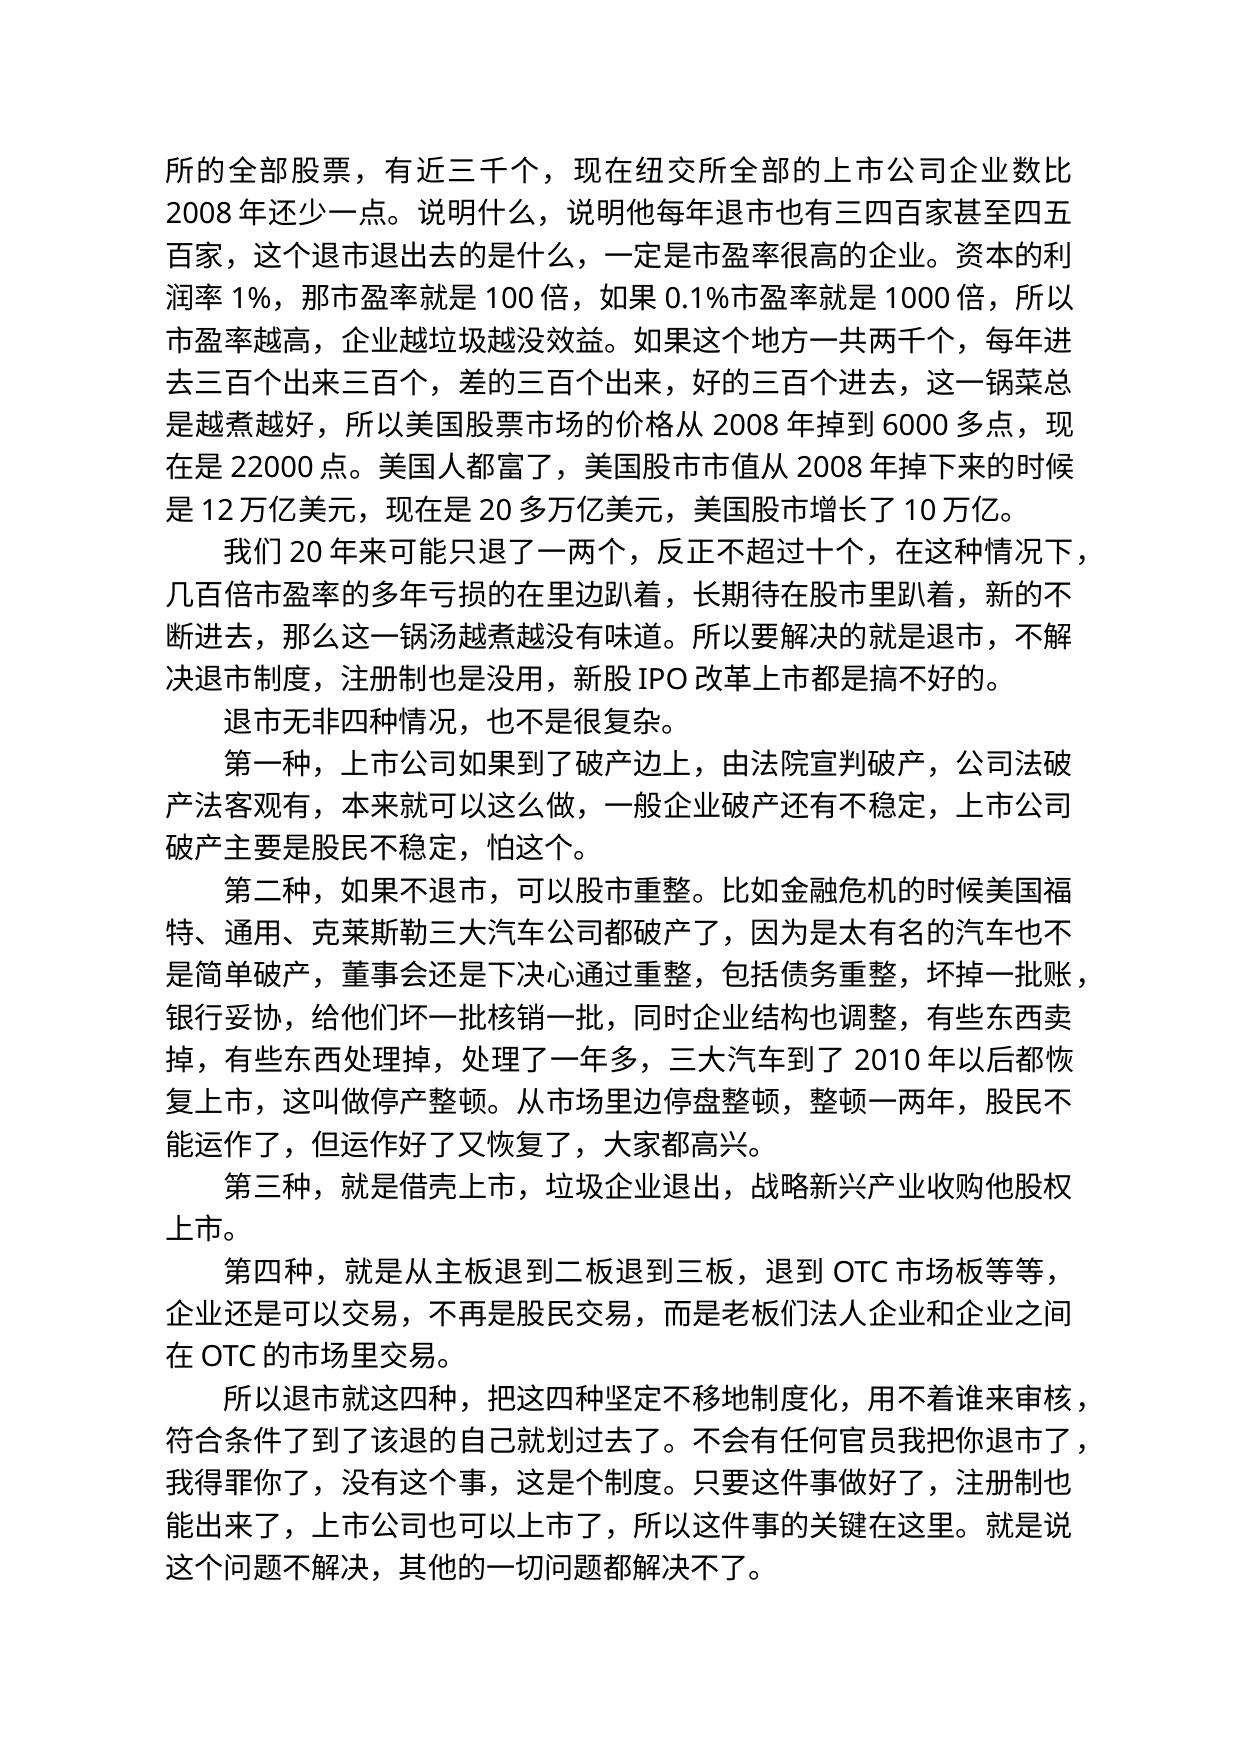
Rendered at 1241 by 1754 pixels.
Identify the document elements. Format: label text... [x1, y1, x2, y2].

text 所以退市就这四种，把这四种坚定不移地制度化，用不着谁来审核，符合条件了到了该退的自己就划过去了。不会有任何官员我把你退市了，我得罪你了，没有这个事，这是个制度。只要这件事做好了，注册制也能出来了，上市公司也可以上市了，所以这件事的关键在这里。就是说这个问题不解决，其他的一切问题都解决不了。 [165, 1375, 1075, 1587]
text 第二种，如果不退市，可以股市重整。比如金融危机的时候美国福特、通用、克莱斯勒三大汽车公司都破产了，因为是太有名的汽车也不是简单破产，董事会还是下决心通过重整，包括债务重整，坏掉一批账，银行妥协，给他们坏一批核销一批，同时企业结构也调整，有些东西卖掉，有些东西处理掉，处理了一年多，三大汽车到了2010年以后都恢复上市，这叫做停产整顿。从市场里边停盘整顿，整顿一两年，股民不能运作了，但运作好了又恢复了，大家都高兴。 [165, 867, 1075, 1163]
text 退市无非四种情况，也不是很复杂。 [165, 698, 1075, 741]
text 第四种，就是从主板退到二板退到三板，退到OTC市场板等等，企业还是可以交易，不再是股民交易，而是老板们法人企业和企业之间在OTC的市场里交易。 [165, 1248, 1075, 1375]
text 第三种，就是借壳上市，垃圾企业退出，战略新兴产业收购他股权上市。 [165, 1163, 1075, 1248]
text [165, 148, 1075, 529]
text 第一种，上市公司如果到了破产边上，由法院宣判破产，公司法破产法客观有，本来就可以这么做，一般企业破产还有不稳定，上市公司破产主要是股民不稳定，怕这个。 [165, 741, 1075, 867]
text 我们20年来可能只退了一两个，反正不超过十个，在这种情况下，几百倍市盈率的多年亏损的在里边趴着，长期待在股市里趴着，新的不断进去，那么这一锅汤越煮越没有味道。所以要解决的就是退市，不解决退市制度，注册制也是没用，新股IPO改革上市都是搞不好的。 [165, 529, 1075, 698]
